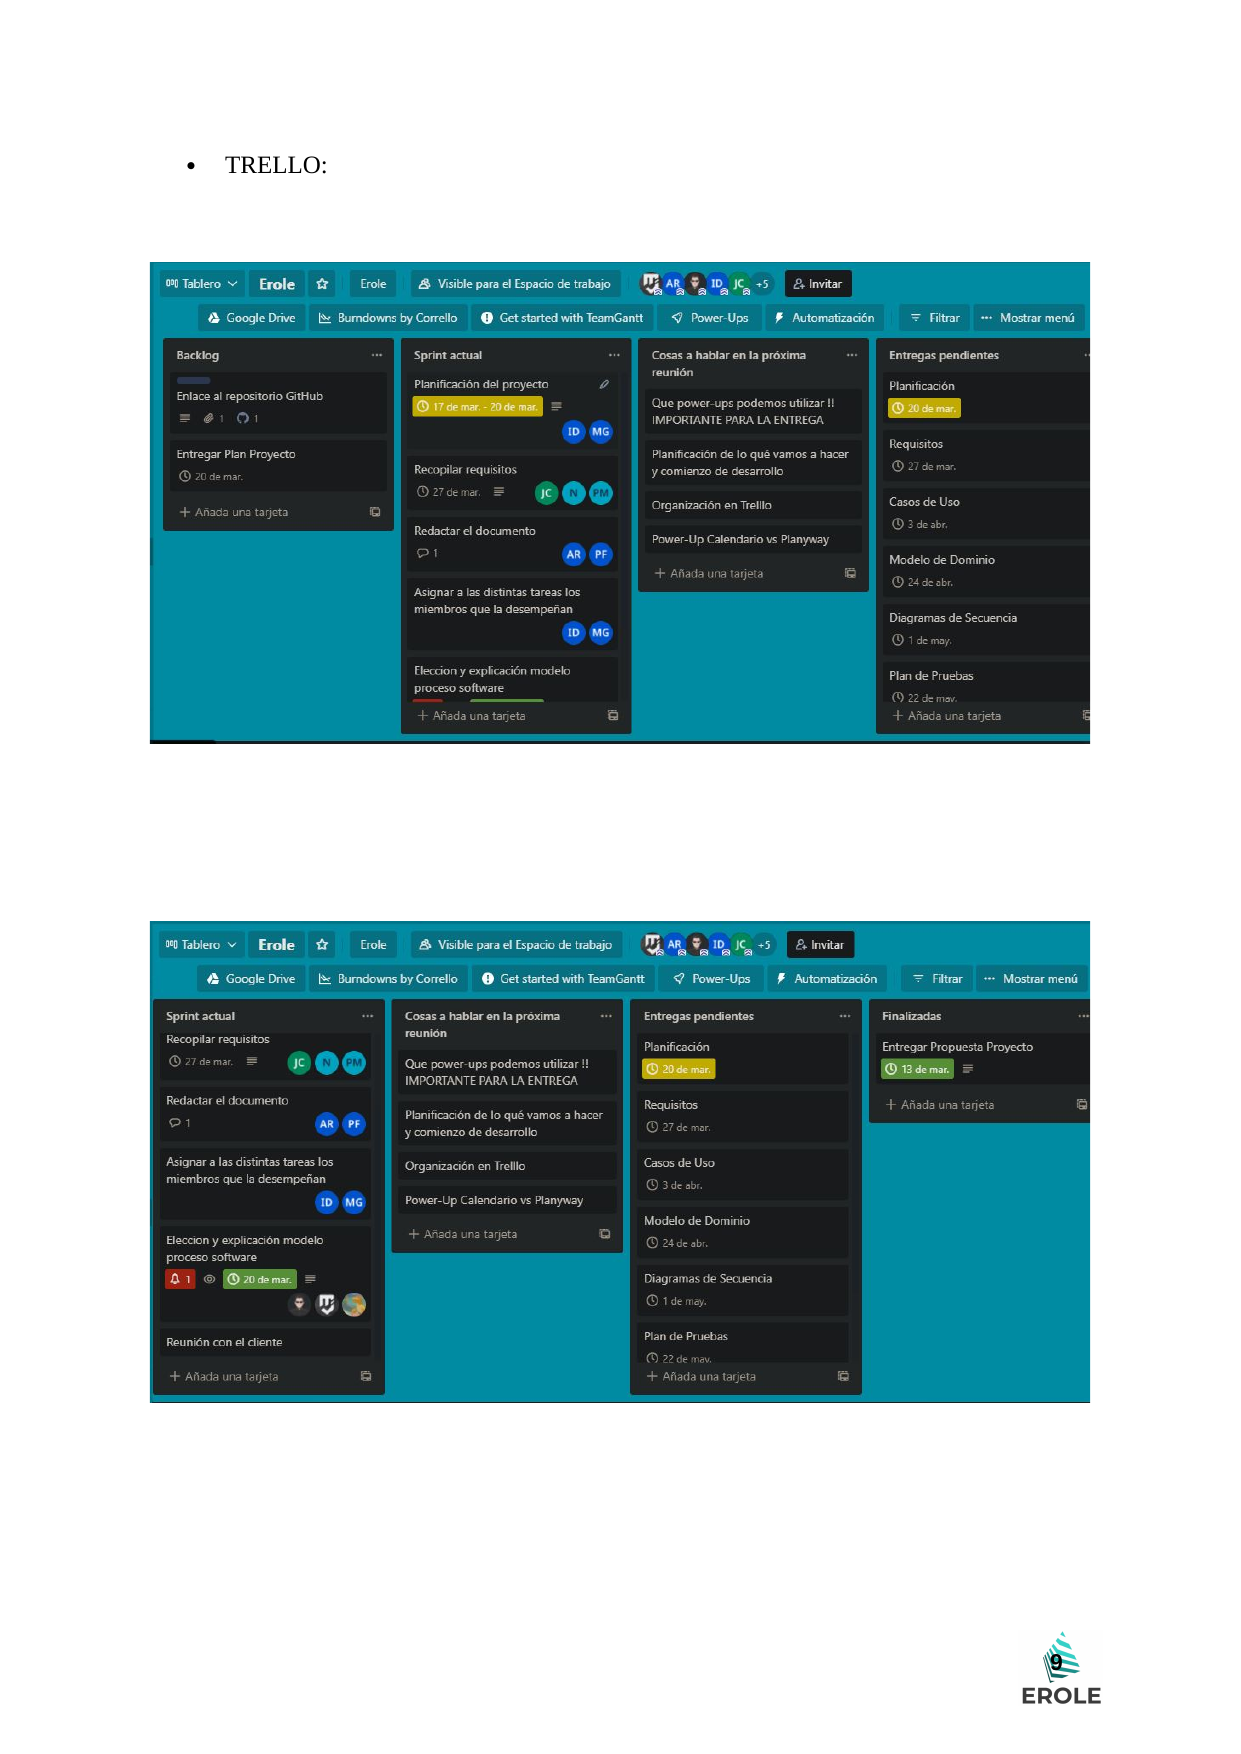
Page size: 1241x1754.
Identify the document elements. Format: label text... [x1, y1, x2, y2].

picture [149, 262, 1091, 744]
picture [149, 921, 1091, 1403]
list TRELLO: [187, 150, 1090, 179]
picture [1017, 1630, 1103, 1706]
